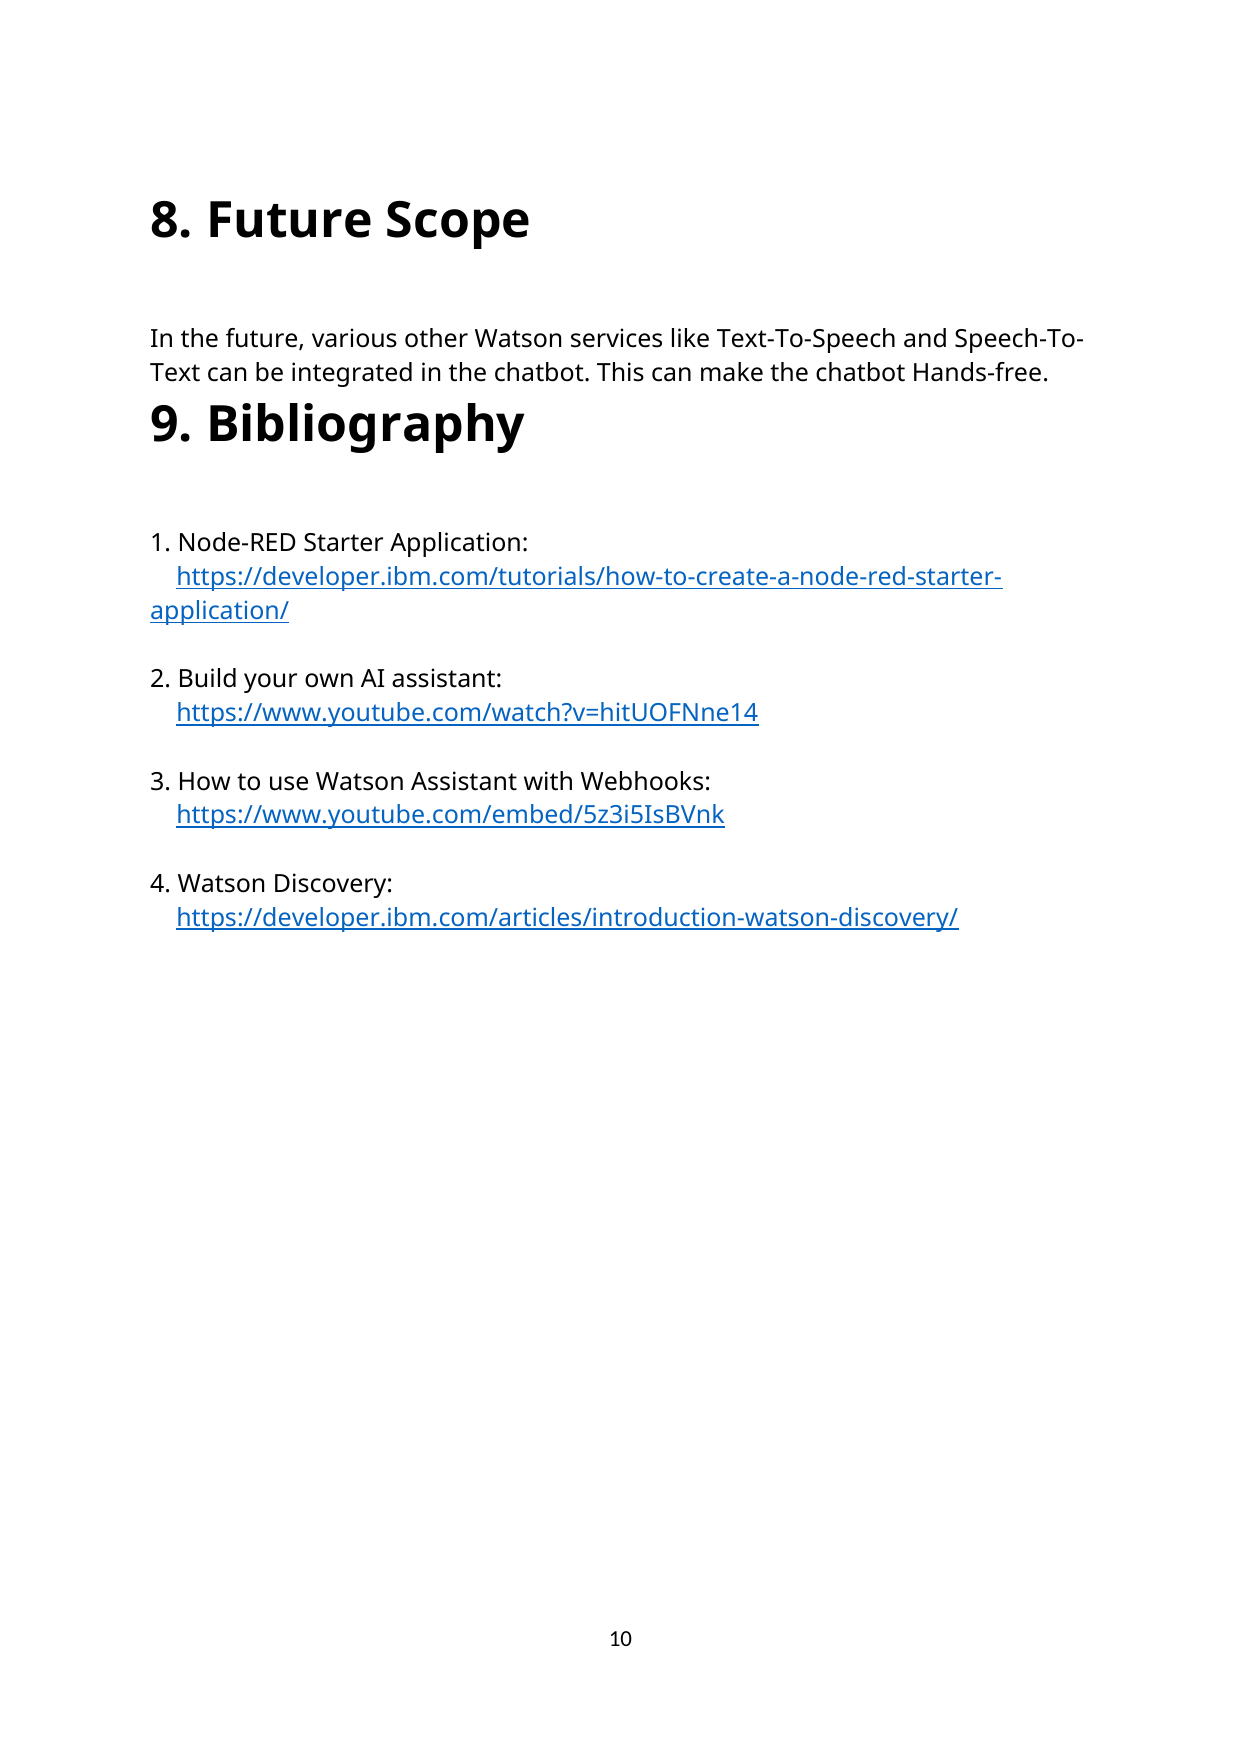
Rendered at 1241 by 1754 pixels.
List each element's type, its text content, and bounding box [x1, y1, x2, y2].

text https://developer.ibm.com/tutorials/how-to-create-a-node-red-starter-application/ [150, 559, 1090, 627]
text https://www.youtube.com/watch?v=hitUOFNne14 [150, 695, 1090, 729]
text 1. Node-RED Starter Application: [150, 525, 1090, 559]
text 2. Build your own AI assistant: [150, 661, 1090, 695]
text 9. Bibliography [150, 388, 1090, 457]
text In the future, various other Watson services like Text-To-Speech and Speech-To-Text can be integrated in the chatbot. This can make the chatbot Hands-free. [150, 320, 1090, 388]
text https://developer.ibm.com/articles/introduction-watson-discovery/ [150, 899, 1090, 933]
text 4. Watson Discovery: [150, 865, 1090, 899]
text 8. Future Scope [150, 184, 1090, 252]
text 3. How to use Watson Assistant with Webhooks: [150, 763, 1090, 797]
text https://www.youtube.com/embed/5z3i5IsBVnk [150, 797, 1090, 831]
